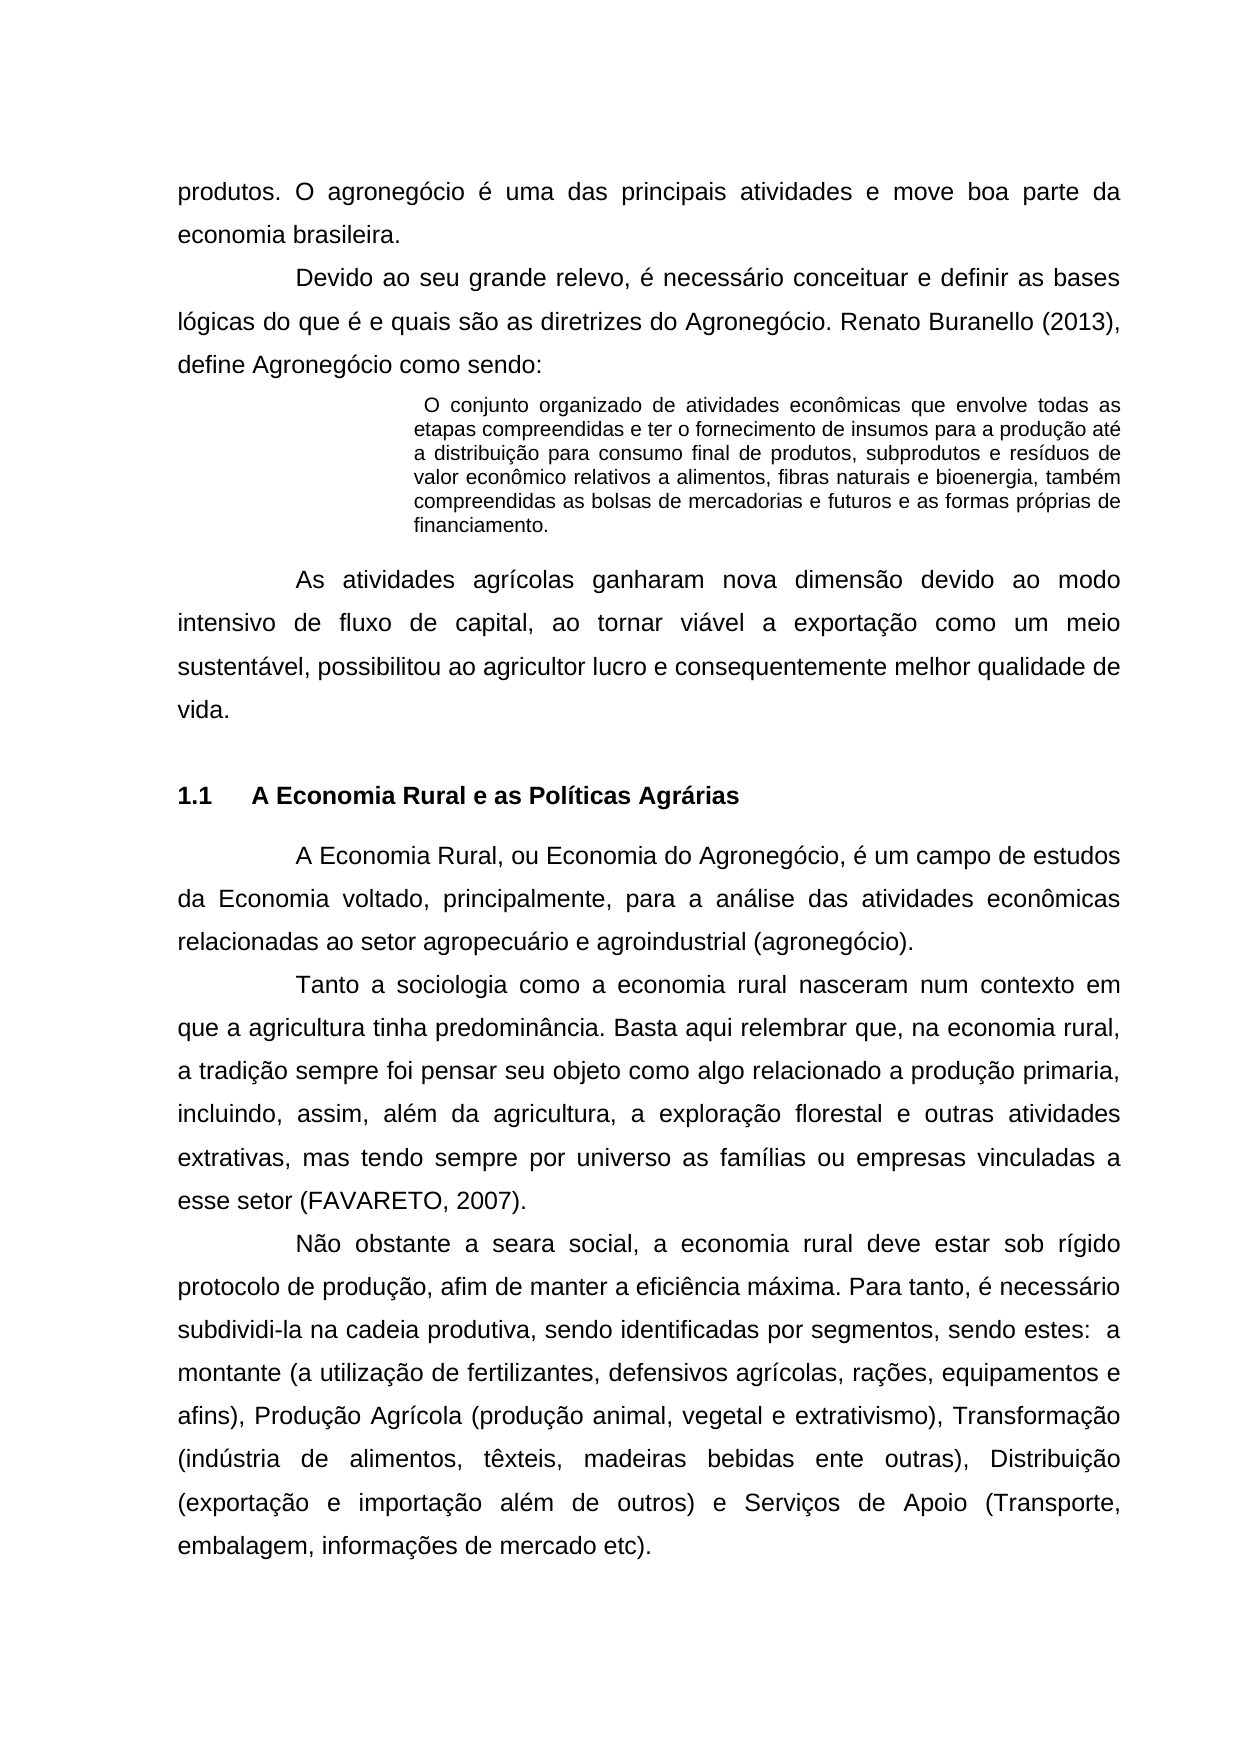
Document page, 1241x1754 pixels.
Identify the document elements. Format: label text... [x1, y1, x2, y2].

text Devido ao seu grande relevo, é necessário conceituar e definir as bases lógicas do que é e quais são as diretrizes do Agronegócio. Renato Buranello (2013), define Agronegócio como sendo: [177, 263, 1122, 378]
list A Economia Rural e as Políticas Agrárias [177, 781, 1122, 810]
text As atividades agrícolas ganharam nova dimensão devido ao modo intensivo de fluxo de capital, ao tornar viável a exportação como um meio sustentável, possibilitou ao agricultor lucro e consequentemente melhor qualidade de vida. [177, 565, 1122, 723]
text A Economia Rural, ou Economia do Agronegócio, é um campo de estudos da Economia voltado, principalmente, para a análise das atividades econômicas relacionadas ao setor agropecuário e agroindustrial (agronegócio). [177, 841, 1122, 956]
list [177, 177, 1122, 249]
text Não obstante a seara social, a economia rural deve estar sob rígido protocolo de produção, afim de manter a eficiência máxima. Para tanto, é necessário subdividi-la na cadeia produtiva, sendo identificadas por segmentos, sendo estes: a montante (a utilização de fertilizantes, defensivos agrícolas, rações, equipamentos e afins), Produção Agrícola (produção animal, vegetal e extrativismo), Transformação (indústria de alimentos, têxteis, madeiras bebidas ente outras), Distribuição (exportação e importação além de outros) e Serviços de Apoio (Transporte, embalagem, informações de mercado etc). [177, 1229, 1122, 1559]
text Tanto a sociologia como a economia rural nasceram num contexto em que a agricultura tinha predominância. Basta aqui relembrar que, na economia rural, a tradição sempre foi pensar seu objeto como algo relacionado a produção primaria, incluindo, assim, além da agricultura, a exploração florestal e outras atividades extrativas, mas tendo sempre por universo as famílias ou empresas vinculadas a esse setor (FAVARETO, 2007). [177, 970, 1122, 1214]
text O conjunto organizado de atividades econômicas que envolve todas as etapas compreendidas e ter o fornecimento de insumos para a produção até a distribuição para consumo final de produtos, subprodutos e resíduos de valor econômico relativos a alimentos, fibras naturais e bioenergia, também compreendidas as bolsas de mercadorias e futuros e as formas próprias de financiamento. [413, 393, 1122, 537]
